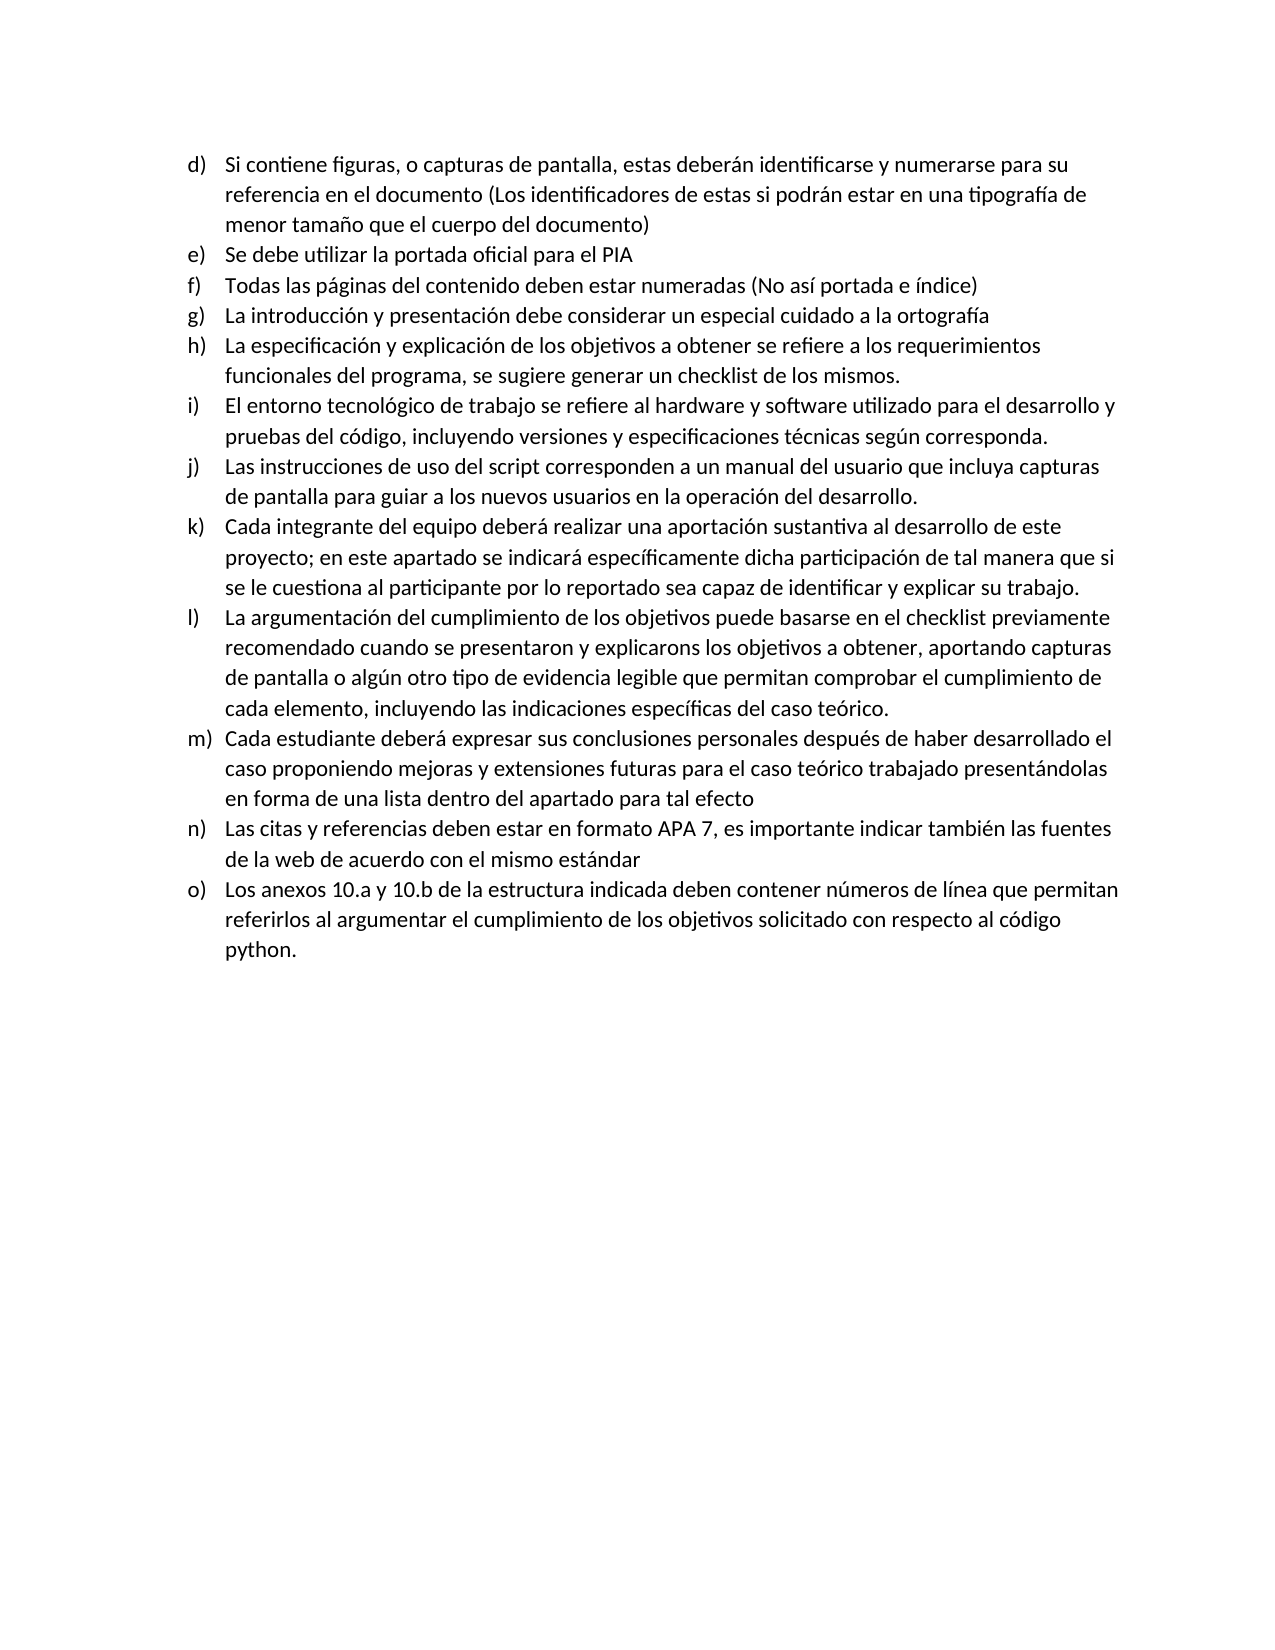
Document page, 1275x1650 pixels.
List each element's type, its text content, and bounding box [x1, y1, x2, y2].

list Las instrucciones de uso del script corresponden a un manual del usuario que incluya capturas de pantalla para guiar a los nuevos usuarios en la operación del desarrollo. [187, 452, 1125, 510]
list La introducción y presentación debe considerar un especial cuidado a la ortografía [187, 301, 1125, 329]
list El entorno tecnológico de trabajo se refiere al hardware y software utilizado para el desarrollo y pruebas del código, incluyendo versiones y especificaciones técnicas según corresponda. [187, 392, 1125, 450]
list Todas las páginas del contenido deben estar numeradas (No así portada e índice) [187, 271, 1125, 299]
list La argumentación del cumplimiento de los objetivos puede basarse en el checklist previamente recomendado cuando se presentaron y explicarons los objetivos a obtener, aportando capturas de pantalla o algún otro tipo de evidencia legible que permitan comprobar el cumplimiento de cada elemento, incluyendo las indicaciones específicas del caso teórico. [187, 603, 1125, 722]
list Cada integrante del equipo deberá realizar una aportación sustantiva al desarrollo de este proyecto; en este apartado se indicará específicamente dicha participación de tal manera que si se le cuestiona al participante por lo reportado sea capaz de identificar y explicar su trabajo. [187, 512, 1125, 601]
list Cada estudiante deberá expresar sus conclusiones personales después de haber desarrollado el caso proponiendo mejoras y extensiones futuras para el caso teórico trabajado presentándolas en forma de una lista dentro del apartado para tal efecto [187, 724, 1125, 812]
list La especificación y explicación de los objetivos a obtener se refiere a los requerimientos funcionales del programa, se sugiere generar un checklist de los mismos. [187, 331, 1125, 389]
list Las citas y referencias deben estar en formato APA 7, es importante indicar también las fuentes de la web de acuerdo con el mismo estándar [187, 814, 1125, 873]
list Se debe utilizar la portada oficial para el PIA [187, 241, 1125, 269]
list Los anexos 10.a y 10.b de la estructura indicada deben contener números de línea que permitan referirlos al argumentar el cumplimiento de los objetivos solicitado con respecto al código python. [187, 875, 1125, 963]
list Si contiene figuras, o capturas de pantalla, estas deberán identificarse y numerarse para su referencia en el documento (Los identificadores de estas si podrán estar en una tipografía de menor tamaño que el cuerpo del documento) [187, 150, 1125, 238]
